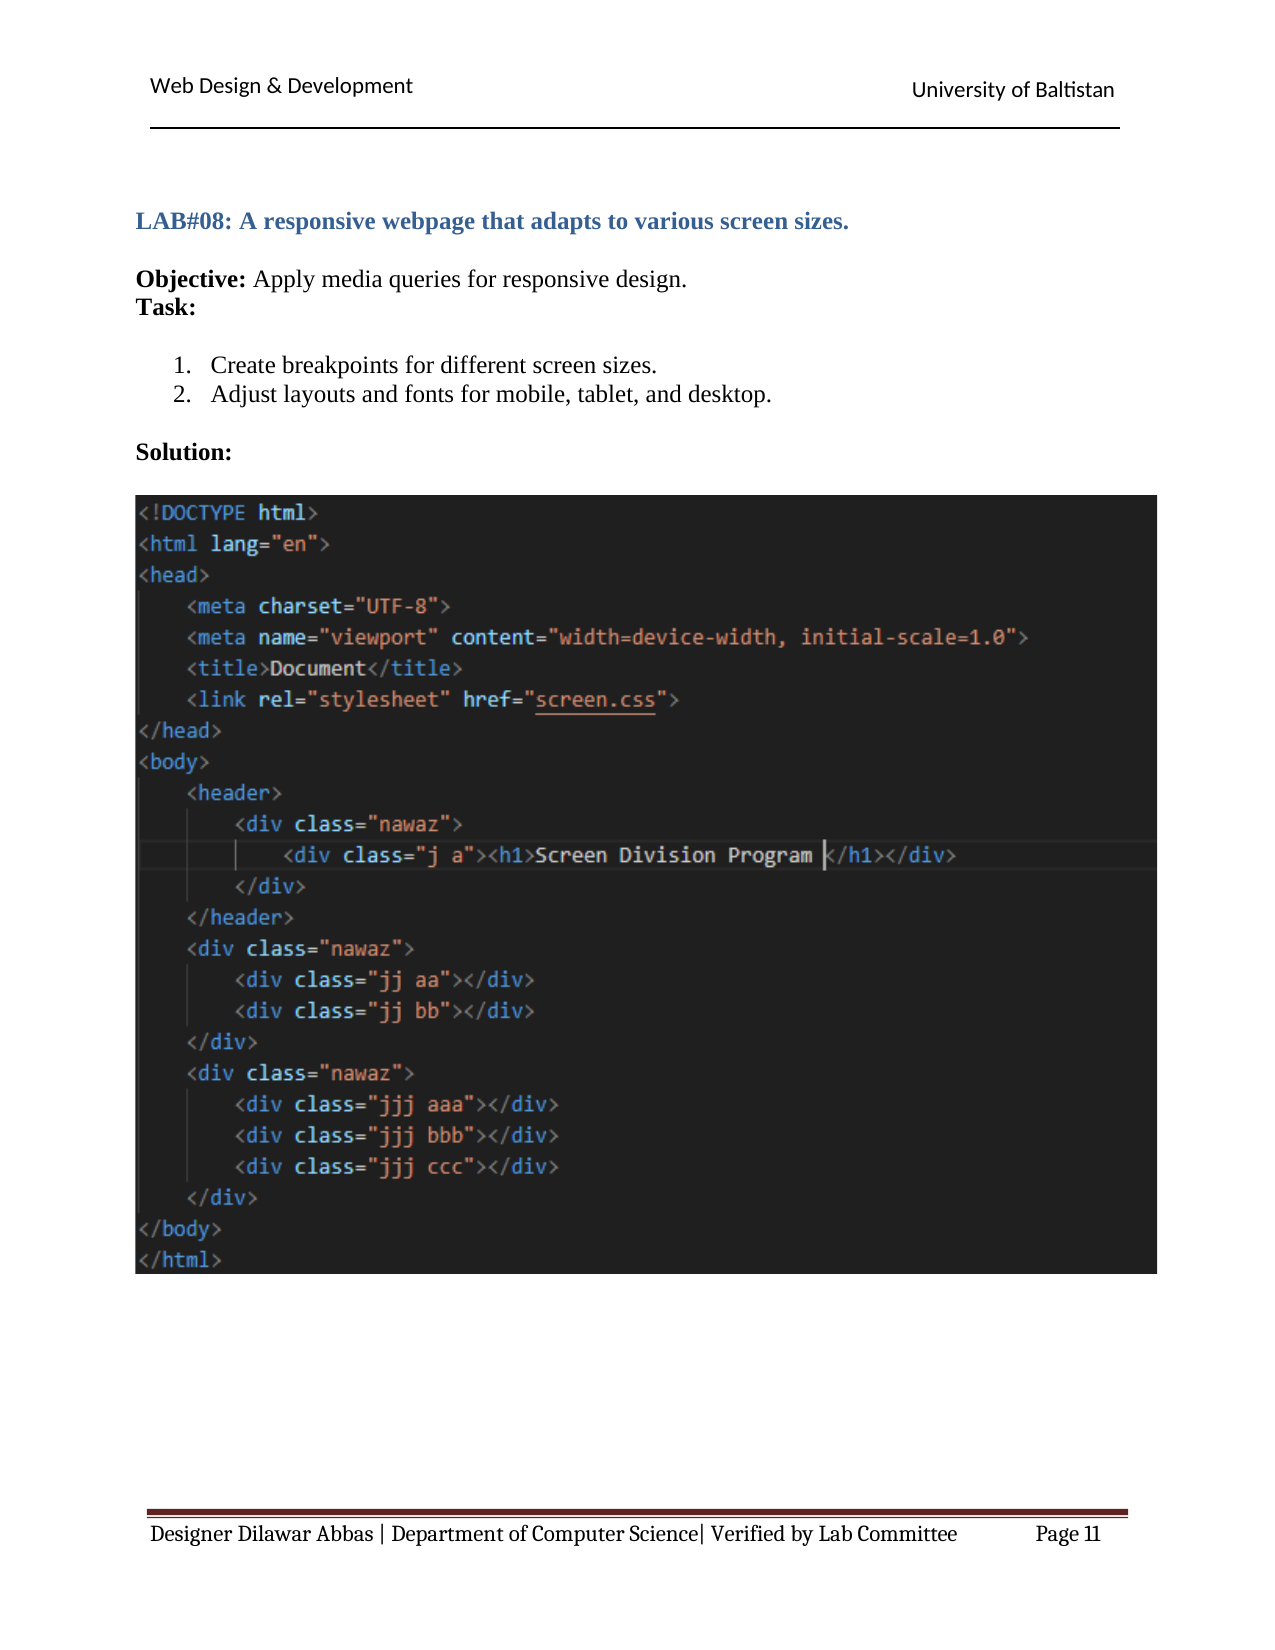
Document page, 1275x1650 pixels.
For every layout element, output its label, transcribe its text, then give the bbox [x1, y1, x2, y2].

list Adjust layouts and fonts for mobile, tablet, and desktop. [173, 379, 1214, 408]
text Objective: Apply media queries for responsive design. Task: [135, 264, 1214, 321]
picture [135, 495, 1158, 1274]
list Create breakpoints for different screen sizes. [173, 350, 1214, 379]
text LAB#08: A responsive webpage that adapts to various screen sizes. [135, 206, 1214, 234]
text Solution: [135, 437, 1214, 466]
